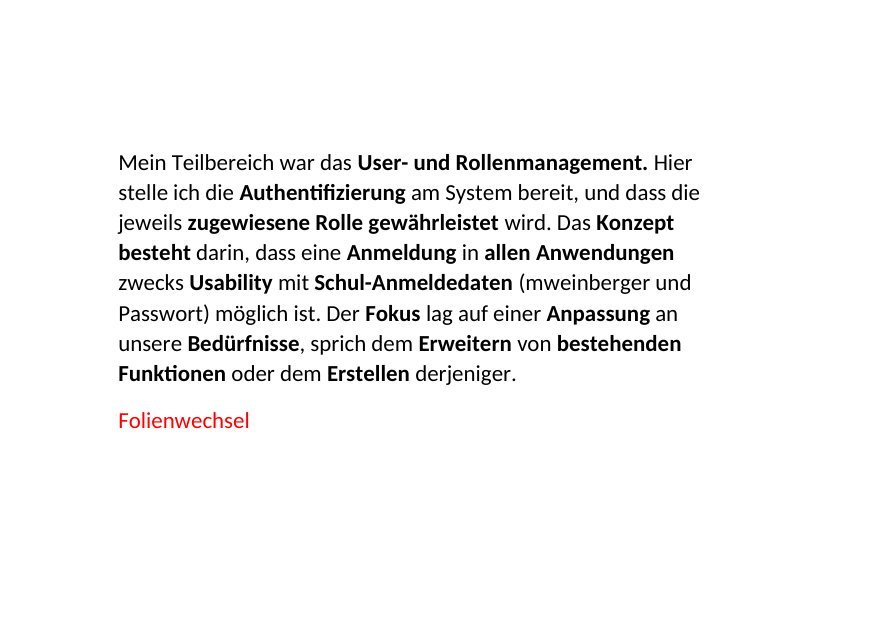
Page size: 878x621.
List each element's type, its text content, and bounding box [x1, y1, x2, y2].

text Folienwechsel [118, 406, 729, 434]
text Mein Teilbereich war das User- und Rollenmanagement. Hier stelle ich die Authentifizierung am System bereit, und dass die jeweils zugewiesene Rolle gewährleistet wird. Das Konzept besteht darin, dass eine Anmeldung in allen Anwendungen zwecks Usability mit Schul-Anmeldedaten (mweinberger und Passwort) möglich ist. Der Fokus lag auf einer Anpassung an unsere Bedürfnisse, sprich dem Erweitern von bestehenden Funktionen oder dem Erstellen derjeniger. [118, 148, 729, 387]
